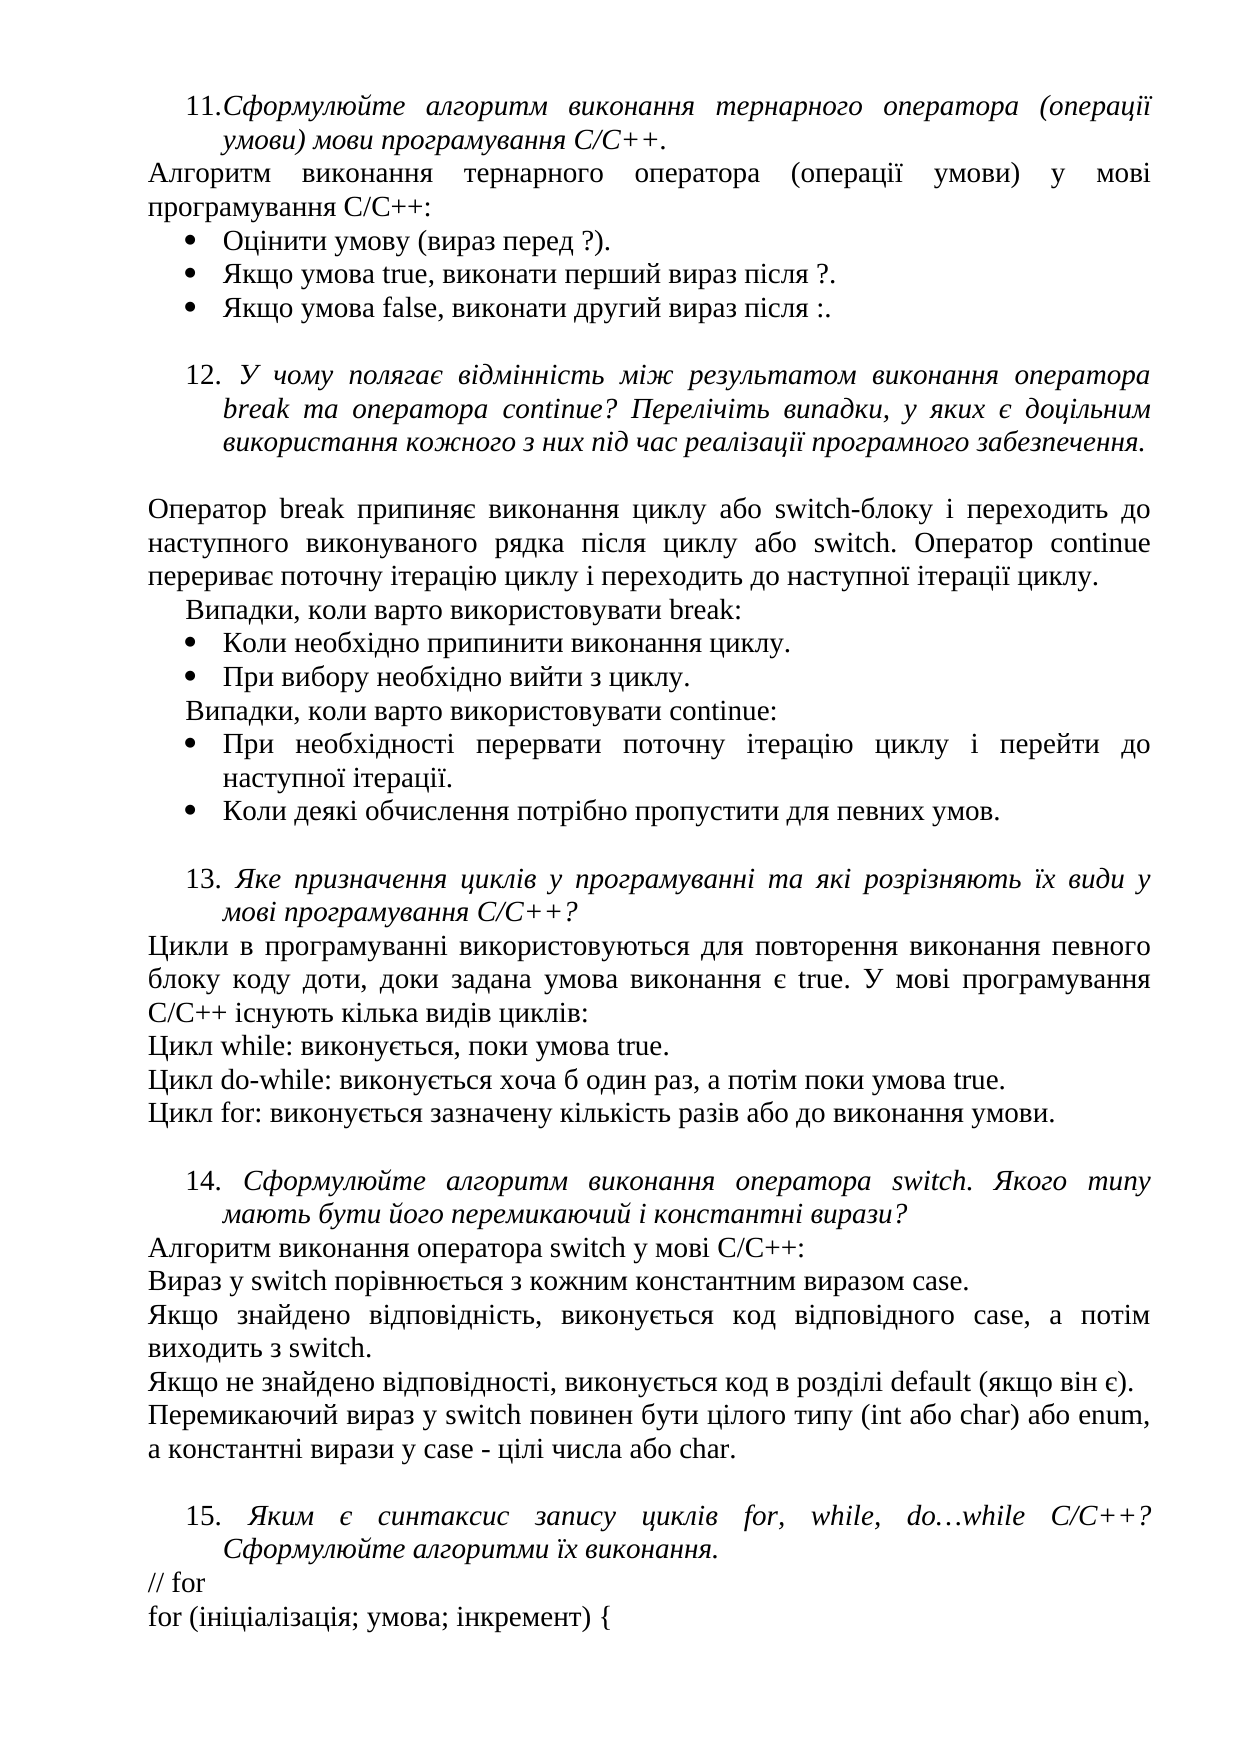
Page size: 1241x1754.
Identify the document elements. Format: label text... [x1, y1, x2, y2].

list Оцінити умову (вираз перед ?). [185, 223, 1152, 256]
list Якщо умова false, виконати другий вираз після :. [185, 290, 1152, 324]
text for (ініціалізація; умова; інкремент) { [148, 1599, 1152, 1632]
text Якщо знайдено відповідність, виконується код відповідного case, а потім виходить з switch. [148, 1297, 1152, 1364]
text Якщо не знайдено відповідності, виконується код в розділі default (якщо він є). [148, 1364, 1152, 1397]
list Коли деякі обчислення потрібно пропустити для певних умов. [185, 793, 1152, 827]
text Алгоритм виконання оператора switch у мові С/С++: [148, 1230, 1152, 1263]
text Випадки, коли варто використовувати break: [185, 592, 1152, 626]
list При необхідності перервати поточну ітерацію циклу і перейти до наступної ітерації. [185, 726, 1152, 793]
text Вираз у switch порівнюється з кожним константним виразом case. [148, 1263, 1152, 1297]
text // for [148, 1565, 1152, 1599]
list У чому полягає відмінність між результатом виконання оператора break та оператора continue? Перелічіть випадки, у яких є доцільним використання кожного з них під час реалізації програмного забезпечення. [185, 357, 1152, 458]
list Сформулюйте алгоритм виконання оператора switch. Якого типу мають бути його перемикаючий і константні вирази? [185, 1163, 1152, 1230]
text Перемикаючий вираз у switch повинен бути цілого типу (int або char) або enum, а константні вирази у case - цілі числа або char. [148, 1397, 1152, 1464]
text Випадки, коли варто використовувати continue: [148, 693, 1152, 726]
list Якщо умова true, виконати перший вираз після ?. [185, 256, 1152, 290]
text Цикл do-while: виконується хоча б один раз, а потім поки умова true. [148, 1062, 1152, 1096]
text Цикли в програмуванні використовуються для повторення виконання певного блоку коду доти, доки задана умова виконання є true. У мові програмування С/С++ існують кілька видів циклів: [148, 928, 1152, 1028]
list При вибору необхідно вийти з циклу. [185, 659, 1152, 693]
text Цикл for: виконується зазначену кількість разів або до виконання умови. [148, 1096, 1152, 1129]
list Яким є синтаксис запису циклів for, while, do…while С/С++? Сформулюйте алгоритми їх виконання. [185, 1498, 1152, 1565]
list Коли необхідно припинити виконання циклу. [185, 626, 1152, 659]
text Алгоритм виконання тернарного оператора (операції умови) у мові програмування С/С++: [148, 156, 1152, 223]
list Яке призначення циклів у програмуванні та які розрізняють їх види у мові програмування С/С++? [185, 861, 1152, 928]
text Оператор break припиняє виконання циклу або switch-блоку і переходить до наступного виконуваного рядка після циклу або switch. Оператор continue перериває поточну ітерацію циклу і переходить до наступної ітерації циклу. [148, 491, 1152, 592]
text Цикл while: виконується, поки умова true. [148, 1028, 1152, 1062]
list Сформулюйте алгоритм виконання тернарного оператора (операції умови) мови програмування С/С++. [185, 88, 1152, 156]
